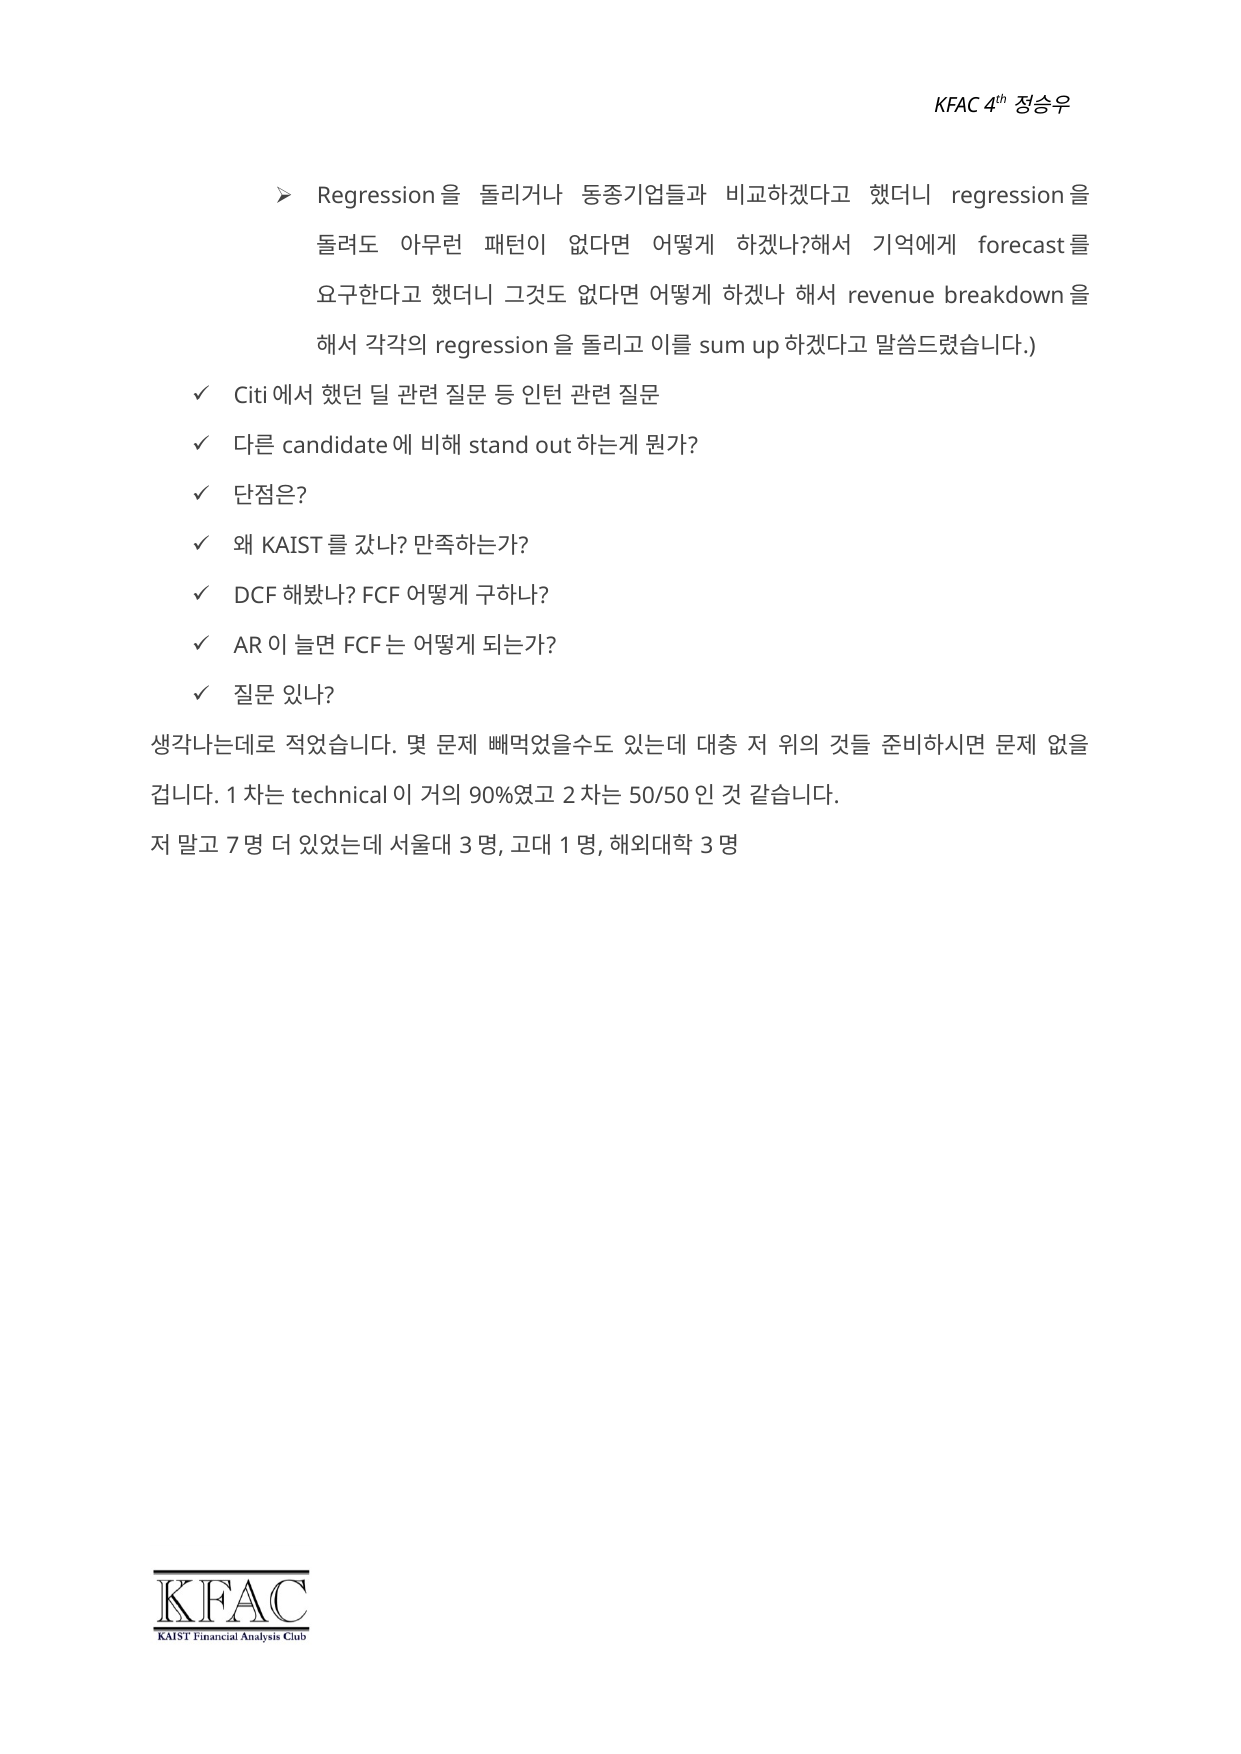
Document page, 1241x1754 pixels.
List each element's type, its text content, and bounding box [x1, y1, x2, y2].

list Citi에서 했던 딜 관련 질문 등 인턴 관련 질문 [192, 377, 1090, 410]
list 다른 candidate에 비해 stand out하는게 뭔가? [192, 427, 1090, 460]
list 단점은? [192, 477, 1090, 510]
list 왜 KAIST를 갔나? 만족하는가? [192, 527, 1090, 560]
list AR이 늘면 FCF는 어떻게 되는가? [192, 627, 1090, 660]
list Regression을 돌리거나 동종기업들과 비교하겠다고 했더니 regression을 돌려도 아무런 패턴이 없다면 어떻게 하겠나?해서 기억에게 forecast를 요구한다고 했더니 그것도 없다면 어떻게 하겠나 해서 revenue breakdown을 해서 각각의 regression을 돌리고 이를 sum up하겠다고 말씀드렸습니다.) [275, 177, 1090, 360]
text 생각나는데로 적었습니다. 몇 문제 빼먹었을수도 있는데 대충 저 위의 것들 준비하시면 문제 없을 겁니다. 1차는 technical이 거의 90%였고 2차는 50/50인 것 같습니다. [150, 727, 1090, 810]
picture [150, 1545, 312, 1651]
text 저 말고 7명 더 있었는데 서울대 3명, 고대 1명, 해외대학 3명 [150, 827, 1090, 860]
list 질문 있나? [192, 677, 1090, 710]
list DCF 해봤나? FCF 어떻게 구하나? [192, 577, 1090, 610]
